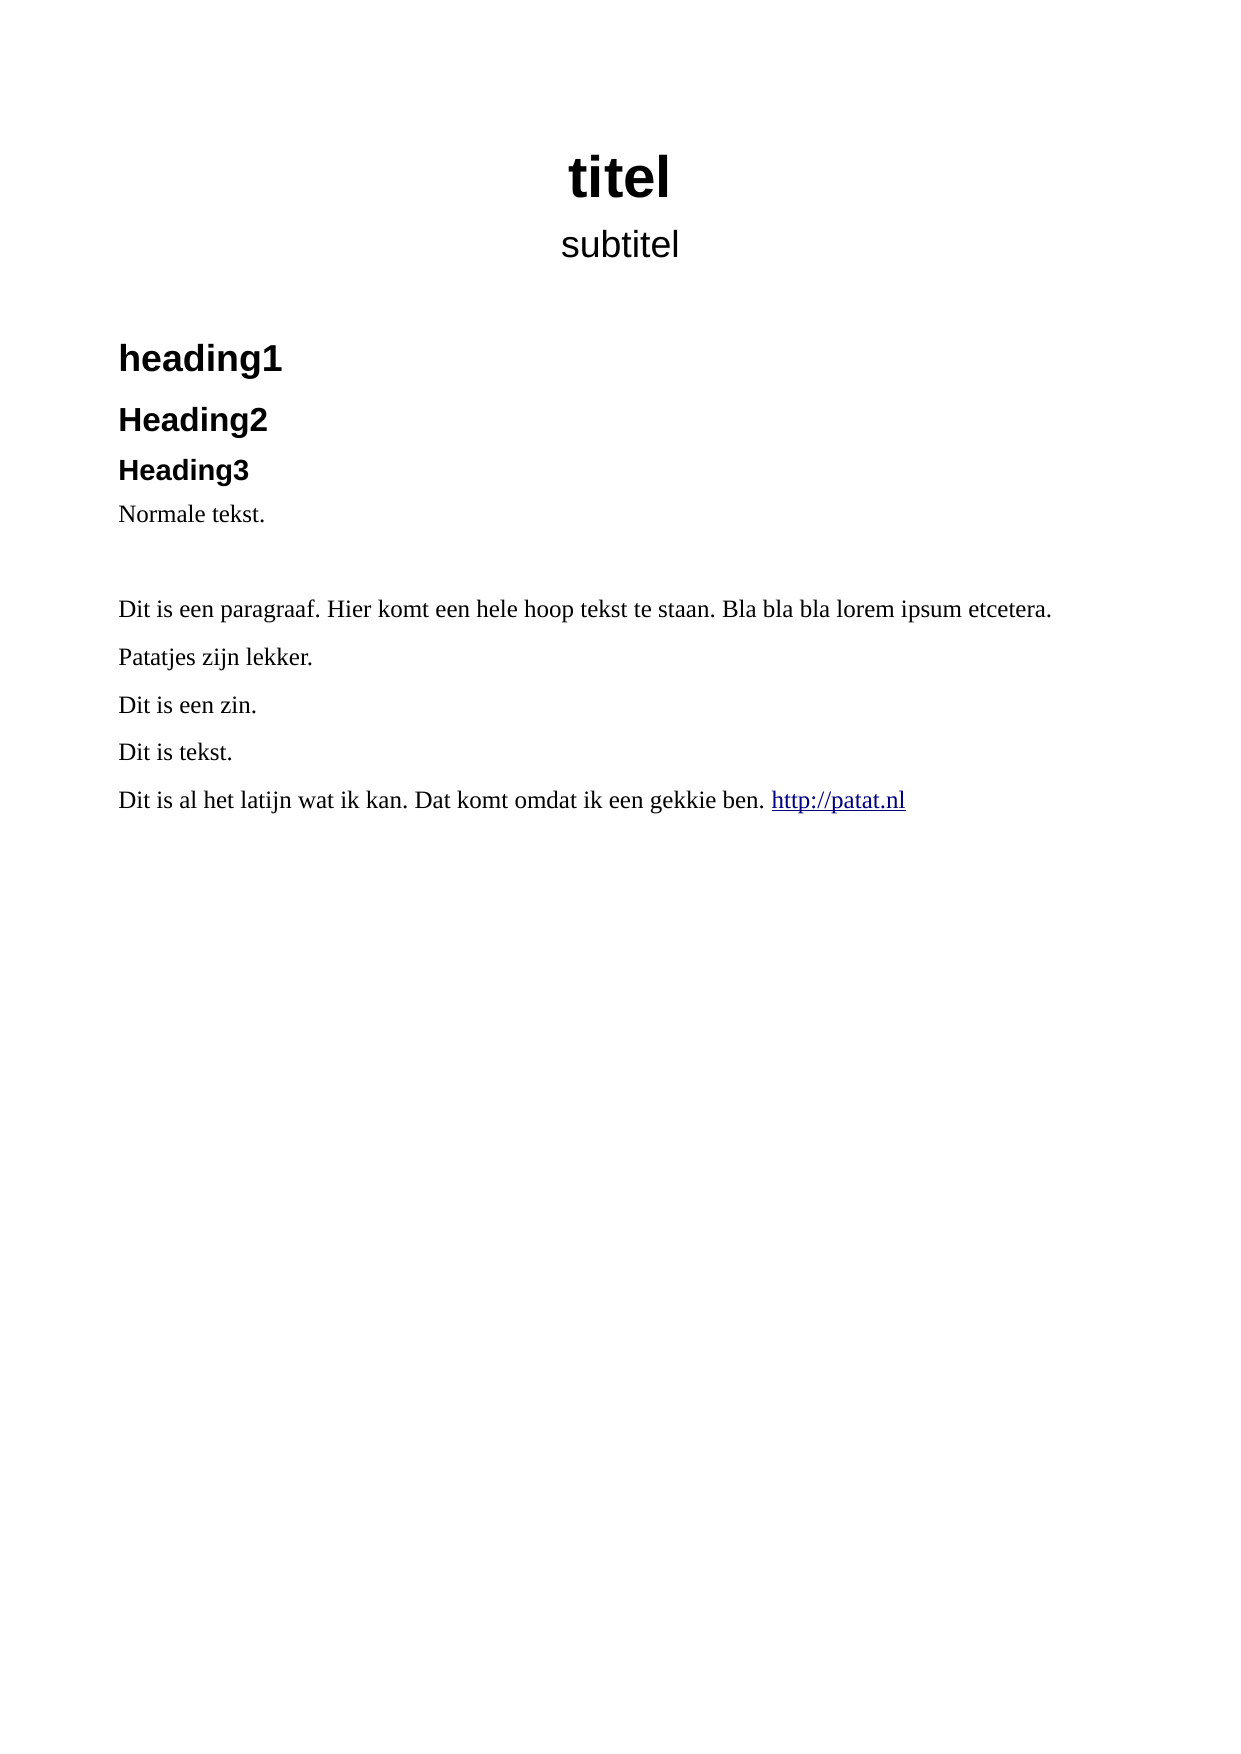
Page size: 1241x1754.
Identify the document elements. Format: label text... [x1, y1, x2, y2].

text Dit is een zin. [118, 690, 1122, 718]
text Patatjes zijn lekker. [118, 642, 1122, 671]
subtitle heading1 [118, 336, 1122, 379]
text Normale tekst. [118, 499, 1122, 528]
subtitle subtitel [118, 223, 1122, 266]
subtitle Heading3 [118, 453, 1122, 487]
text Dit is tekst. [118, 737, 1122, 766]
subtitle Heading2 [118, 400, 1122, 439]
text Dit is een paragraaf. Hier komt een hele hoop tekst te staan. Bla bla bla lorem ipsum etcetera. [118, 594, 1122, 623]
title titel [118, 143, 1122, 210]
text Dit is al het latijn wat ik kan. Dat komt omdat ik een gekkie ben. http://patat.nl [118, 785, 1122, 814]
